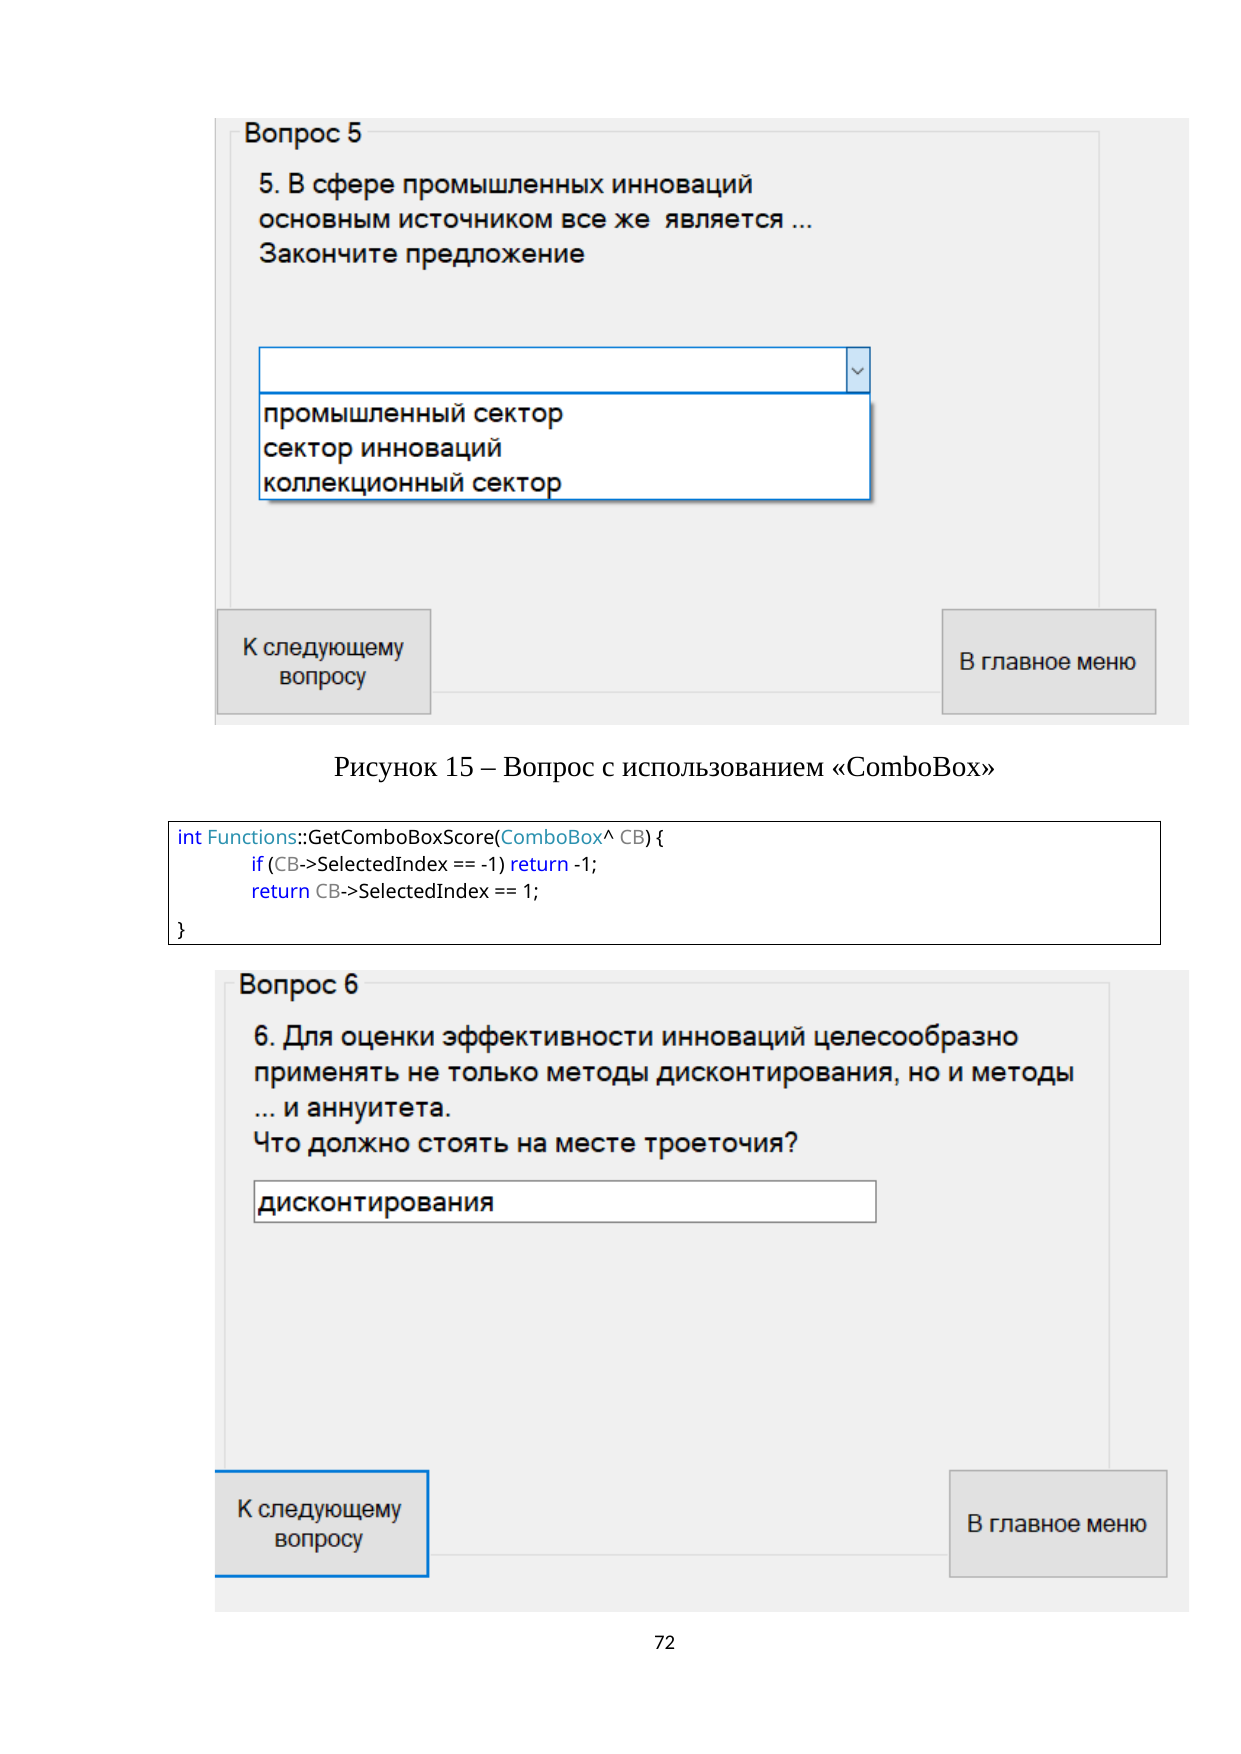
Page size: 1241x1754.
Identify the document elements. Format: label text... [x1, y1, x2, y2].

text } [169, 912, 1160, 944]
text return CB->SelectedIndex == 1; [177, 878, 1152, 904]
text int Functions::GetComboBoxScore(ComboBox^ CB) { [169, 822, 1160, 851]
picture [214, 118, 1190, 725]
picture [214, 970, 1190, 1612]
text if (CB->SelectedIndex == -1) return -1; [177, 851, 1152, 878]
text Рисунок 15 – Вопрос с использованием «ComboBox» [177, 749, 1152, 783]
